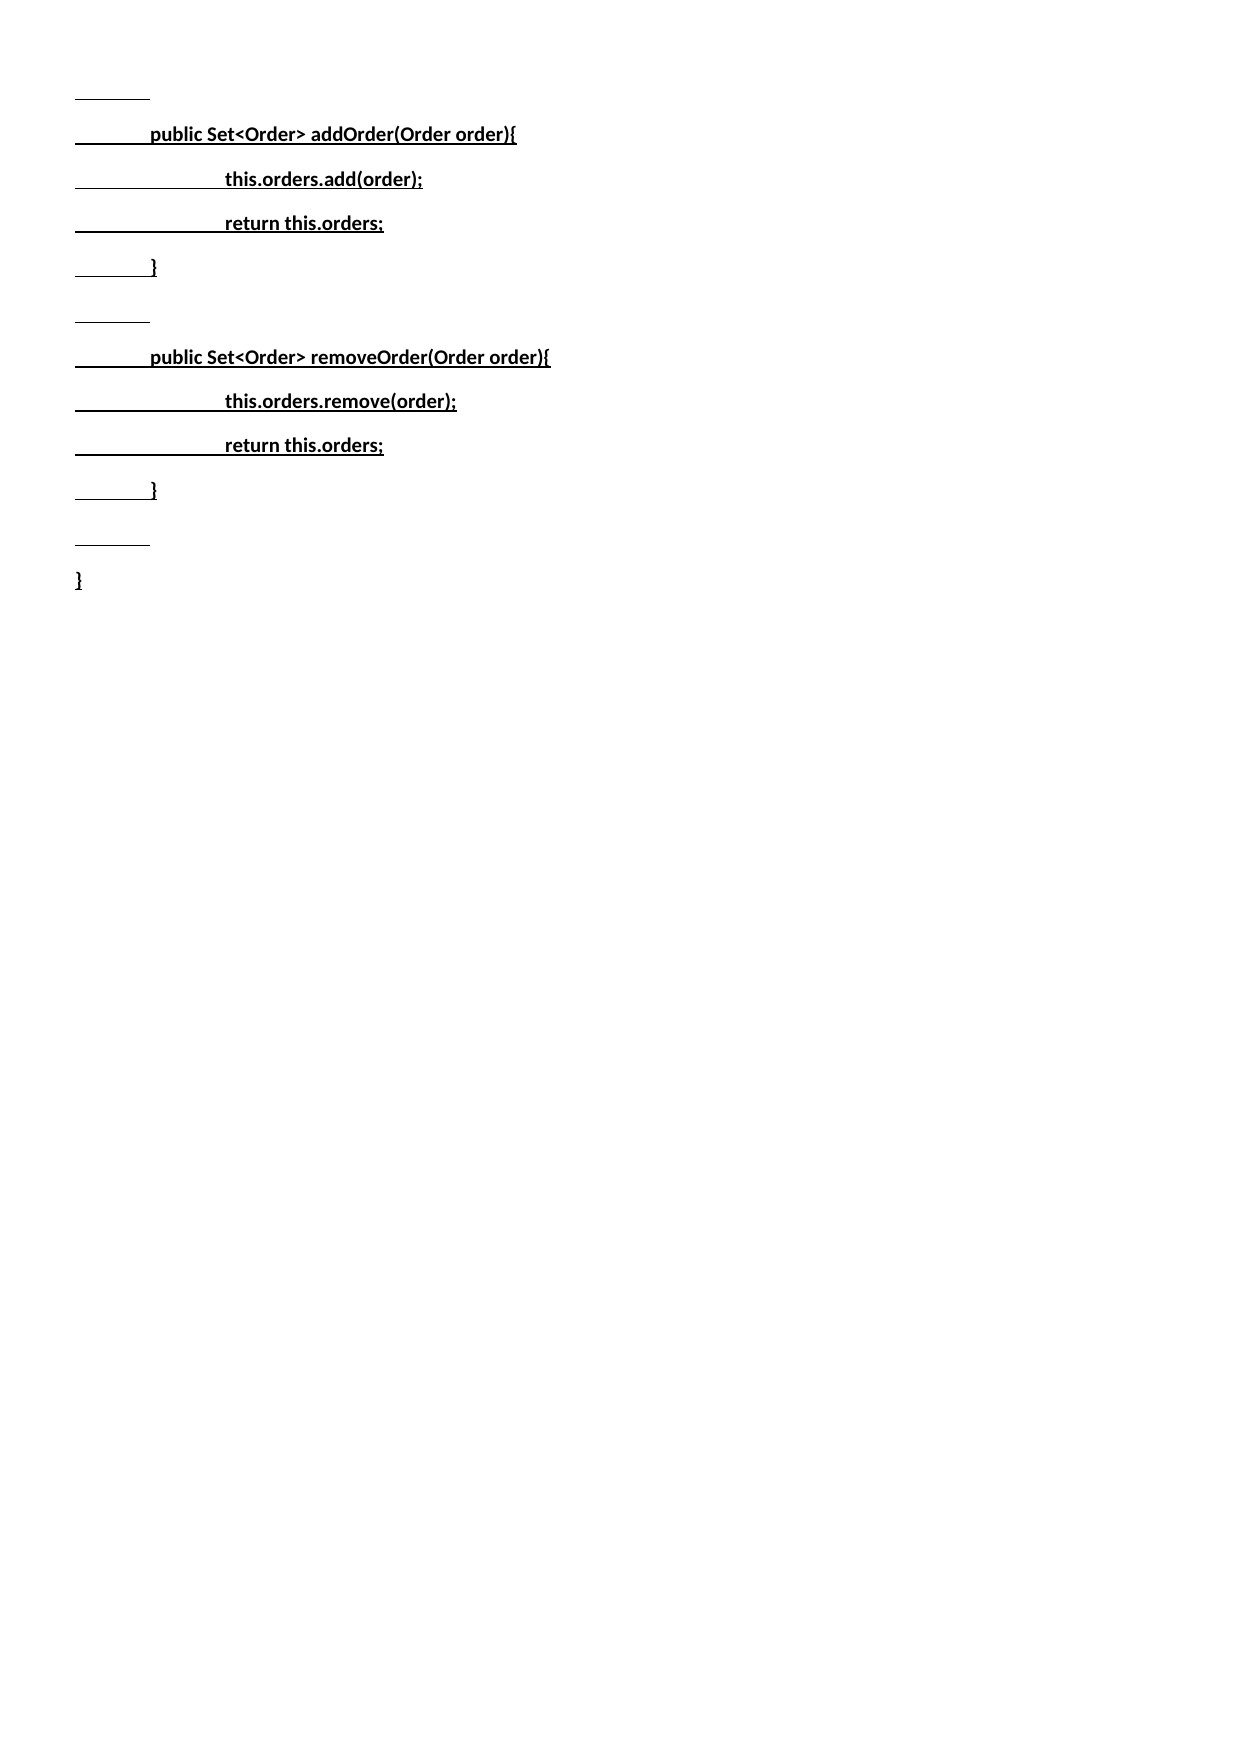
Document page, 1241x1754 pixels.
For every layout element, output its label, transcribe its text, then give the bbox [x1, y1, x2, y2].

text public Set<Order> removeOrder(Order order){ [75, 344, 1165, 370]
text return this.orders; [75, 433, 1165, 458]
text public Set<Order> addOrder(Order order){ [75, 122, 1165, 147]
text } [75, 254, 1165, 279]
text this.orders.add(order); [75, 166, 1165, 191]
text this.orders.remove(order); [75, 389, 1165, 414]
text } [75, 477, 1165, 502]
text return this.orders; [75, 210, 1165, 235]
text } [75, 567, 1165, 593]
